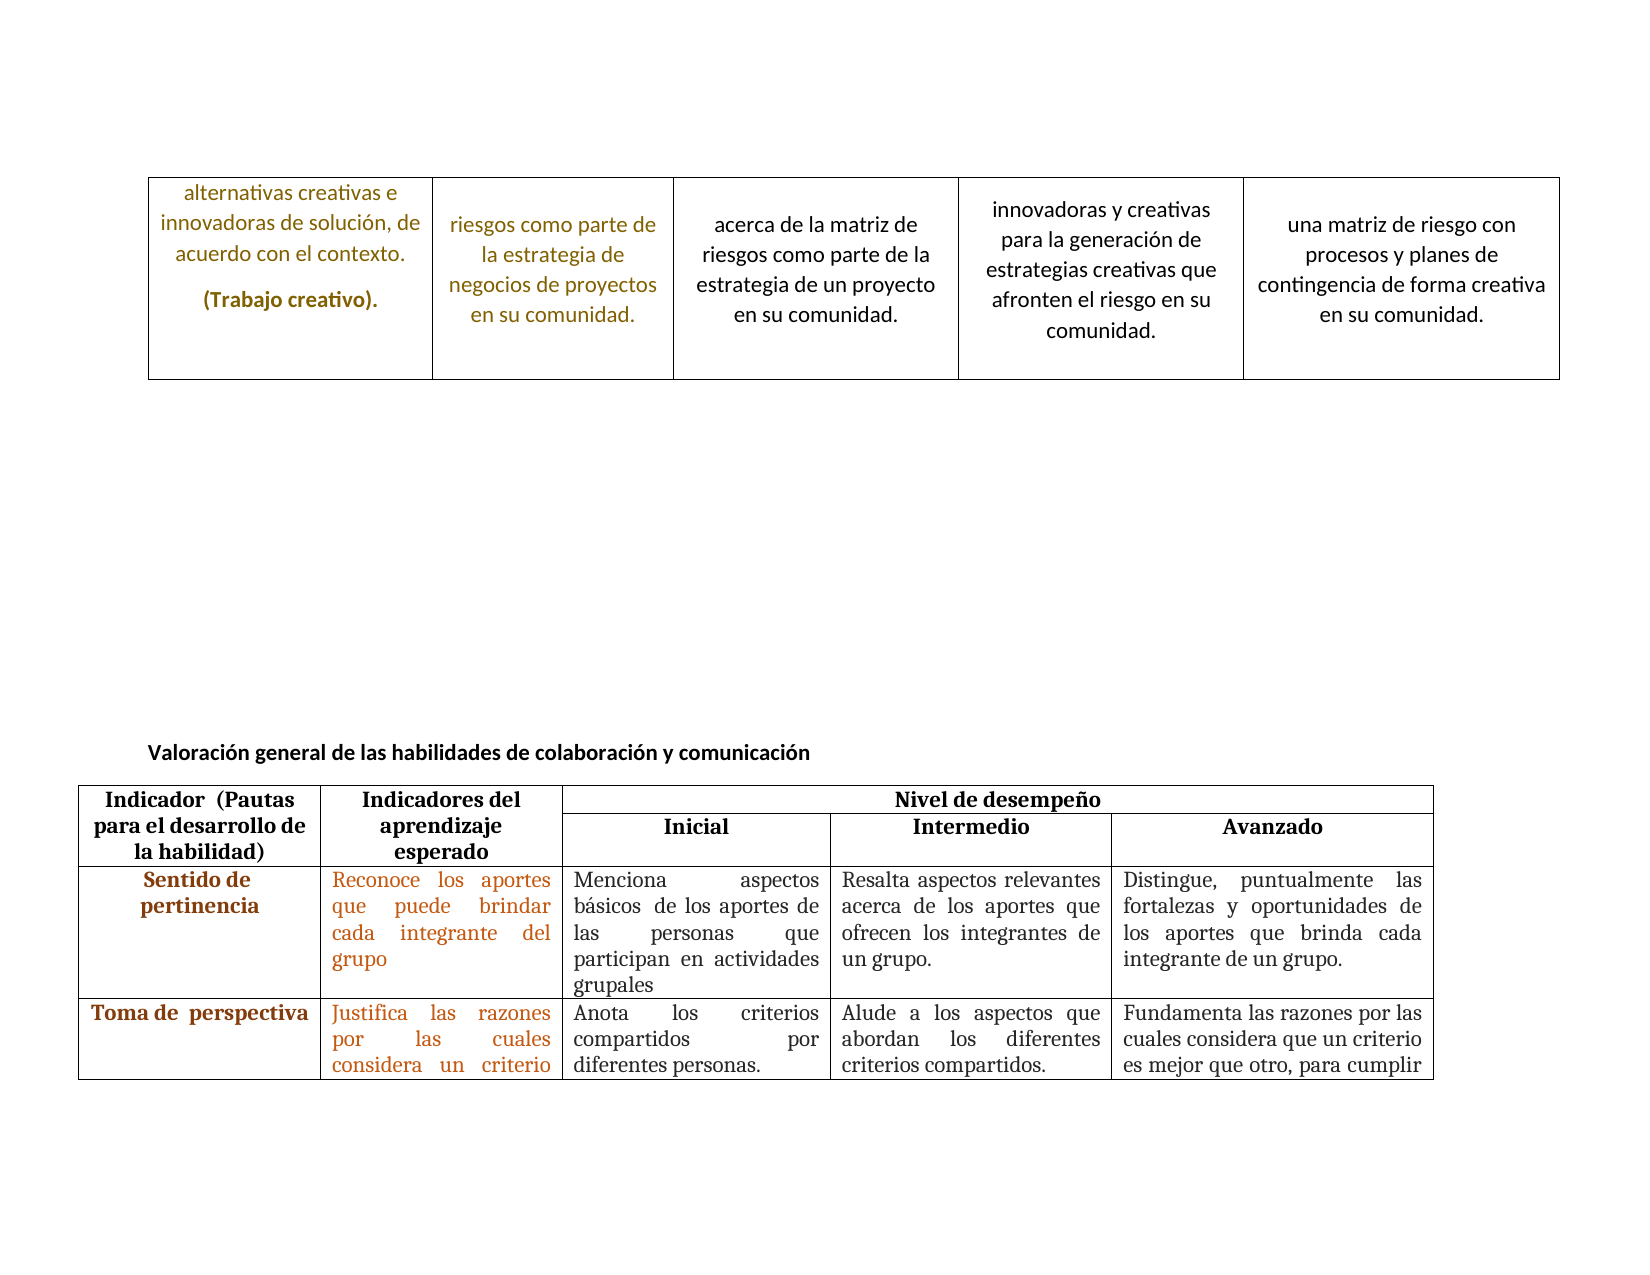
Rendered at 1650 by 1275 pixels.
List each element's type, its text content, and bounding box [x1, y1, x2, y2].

table_cell Reconoce los aportes que puede brindar cada integrante del grupo [321, 867, 562, 998]
table_cell Sentido de pertinencia [79, 867, 320, 998]
table_cell Avanzado [1112, 814, 1433, 866]
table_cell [674, 178, 958, 379]
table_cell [1244, 178, 1559, 379]
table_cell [831, 999, 1111, 1078]
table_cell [563, 999, 830, 1078]
table_header Indicador (Pautas para el desarrollo de la habilidad) [79, 786, 320, 866]
table_cell Distingue, puntualmente las fortalezas y oportunidades de los aportes que brinda cada integrante de un grupo. [1112, 867, 1433, 998]
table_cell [1112, 999, 1433, 1078]
table_cell Intermedio [831, 814, 1111, 866]
table_cell Inicial [563, 814, 830, 866]
text Valoración general de las habilidades de colaboración y comunicación [148, 738, 1502, 767]
table_header Nivel de desempeño [563, 786, 1433, 813]
table_cell Menciona aspectos básicos de los aportes de las personas que participan en actividades grupales [563, 867, 830, 998]
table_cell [433, 178, 673, 379]
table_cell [321, 999, 562, 1078]
table_cell Resalta aspectos relevantes acerca de los aportes que ofrecen los integrantes de un grupo. [831, 867, 1111, 998]
table_header Indicadores del aprendizaje esperado [321, 786, 562, 866]
table_cell Toma de perspectiva [79, 999, 320, 1078]
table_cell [149, 178, 432, 379]
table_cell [959, 178, 1243, 379]
